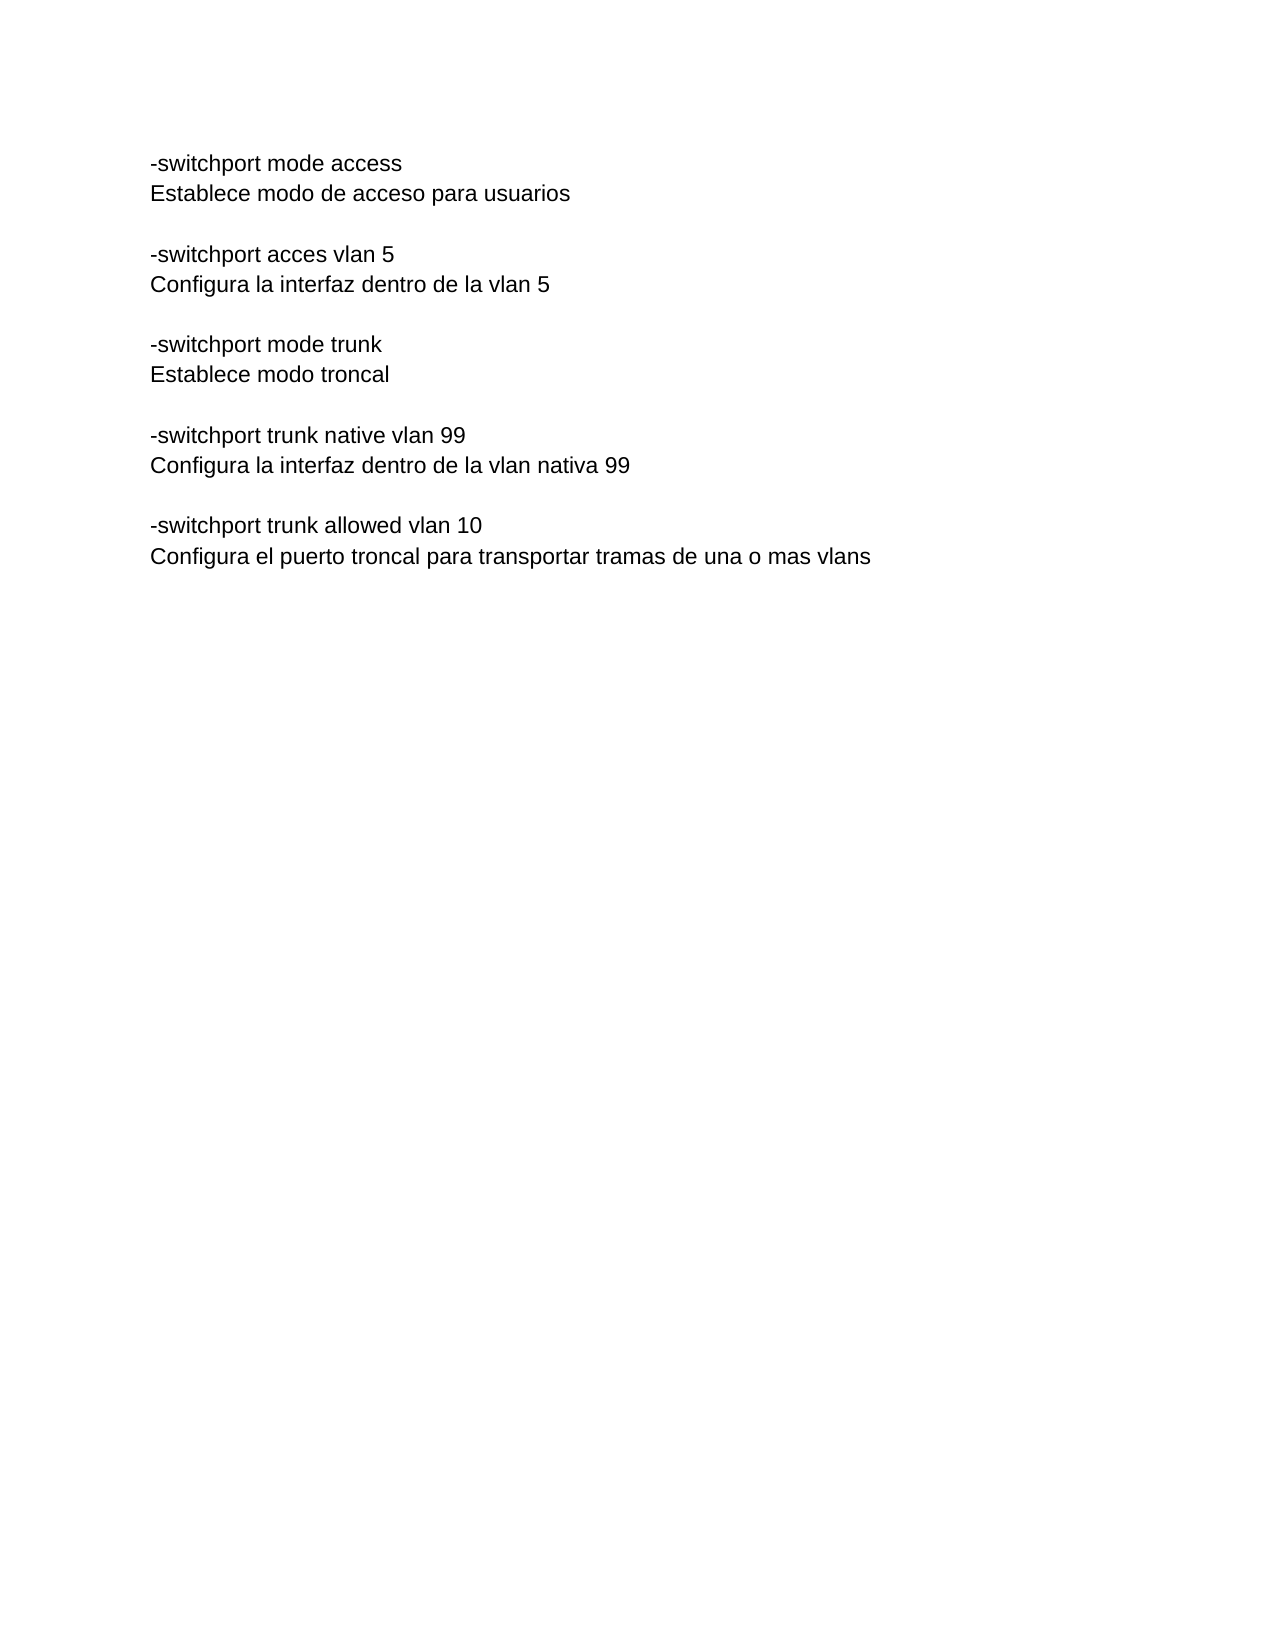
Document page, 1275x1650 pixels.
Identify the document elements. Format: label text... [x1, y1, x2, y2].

text Configura la interfaz dentro de la vlan nativa 99 [150, 452, 1125, 478]
text Establece modo de acceso para usuarios [150, 180, 1125, 207]
text -switchport mode trunk [150, 331, 1125, 358]
text -switchport trunk allowed vlan 10 [150, 512, 1125, 539]
text Establece modo troncal [150, 361, 1125, 388]
text -switchport acces vlan 5 [150, 241, 1125, 267]
text Configura la interfaz dentro de la vlan 5 [150, 271, 1125, 297]
text Configura el puerto troncal para transportar tramas de una o mas vlans [150, 543, 1125, 569]
text -switchport trunk native vlan 99 [150, 422, 1125, 448]
text -switchport mode access [150, 150, 1125, 176]
